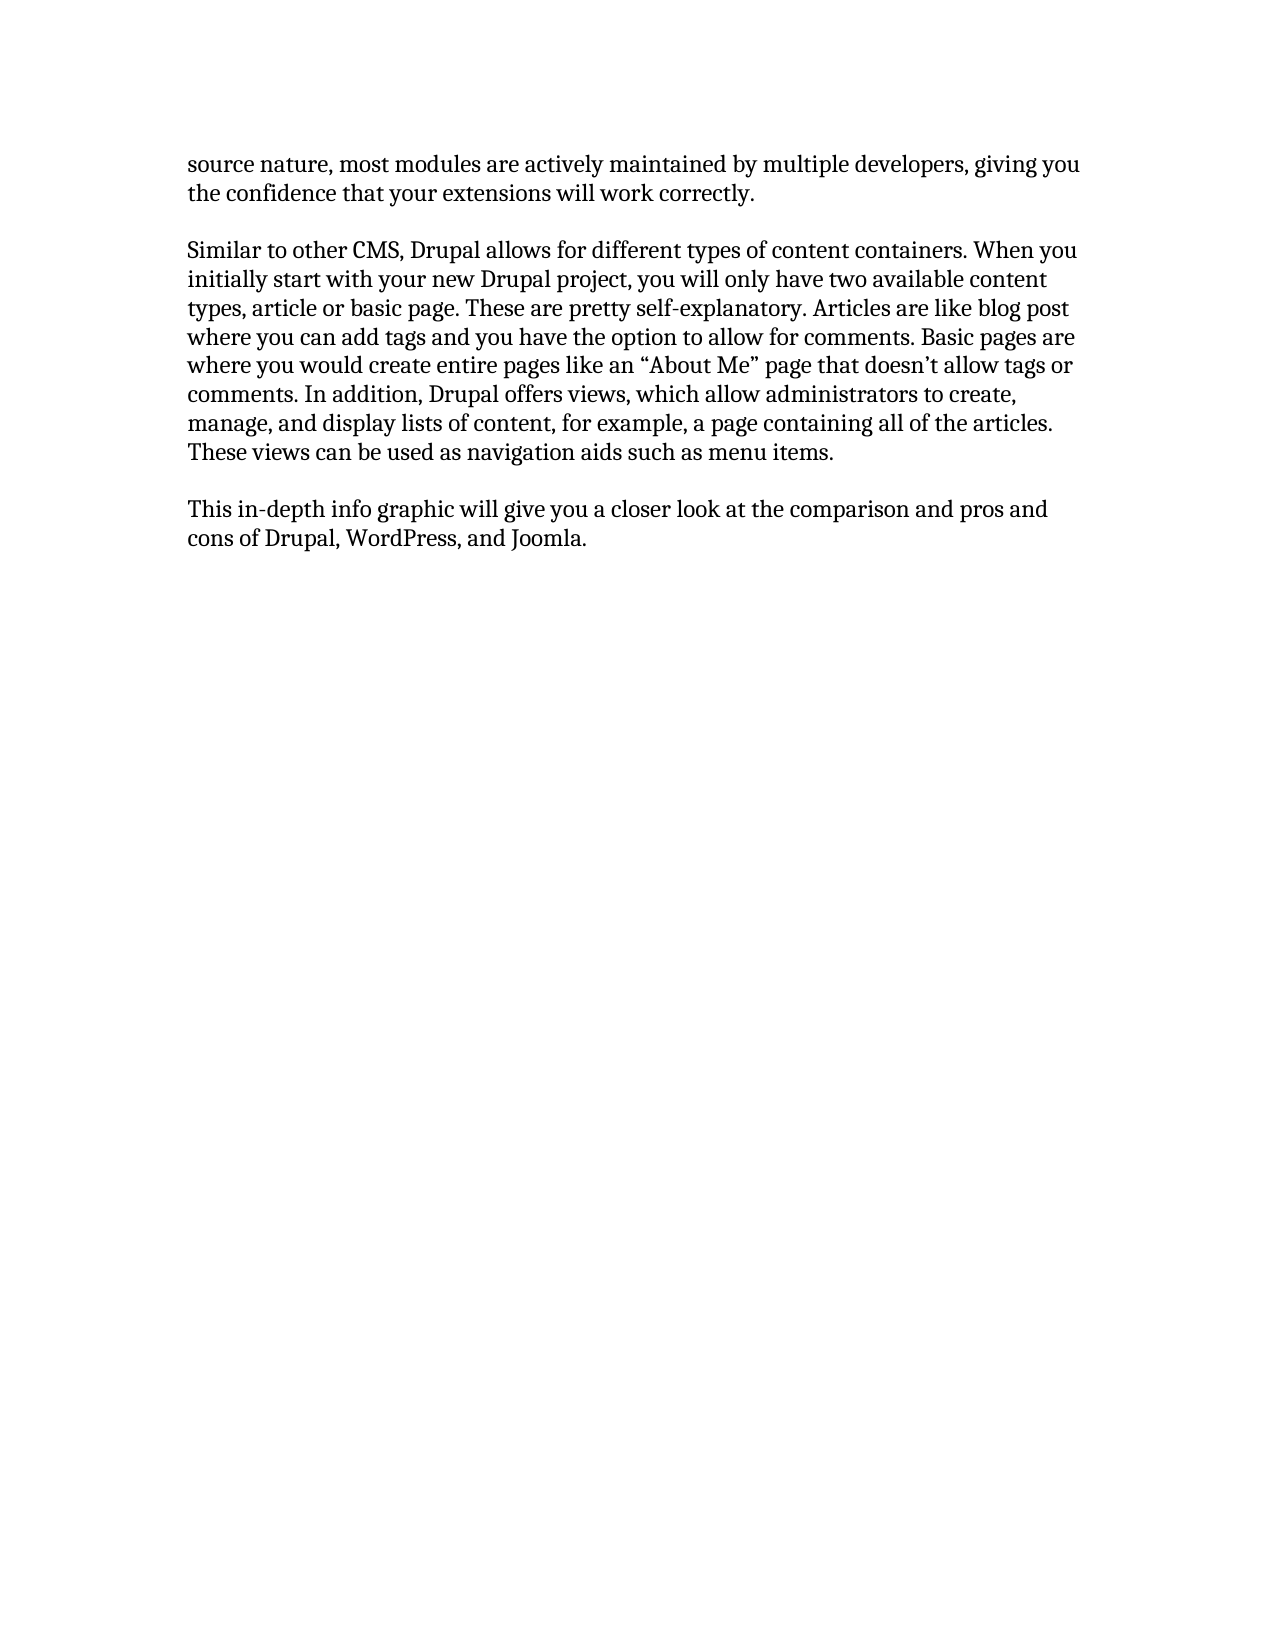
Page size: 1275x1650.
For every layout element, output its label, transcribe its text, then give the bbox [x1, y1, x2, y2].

text This in-depth info graphic will give you a closer look at the comparison and pros and cons of Drupal, WordPress, and Joomla. [187, 495, 1087, 552]
text Similar to other CMS, Drupal allows for different types of content containers. When you initially start with your new Drupal project, you will only have two available content types, article or basic page. These are pretty self-explanatory. Articles are like blog post where you can add tags and you have the option to allow for comments. Basic pages are where you would create entire pages like an “About Me” page that doesn’t allow tags or comments. In addition, Drupal offers views, which allow administrators to create, manage, and display lists of content, for example, a page containing all of the articles. These views can be used as navigation aids such as menu items. [187, 236, 1087, 466]
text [187, 150, 1087, 207]
